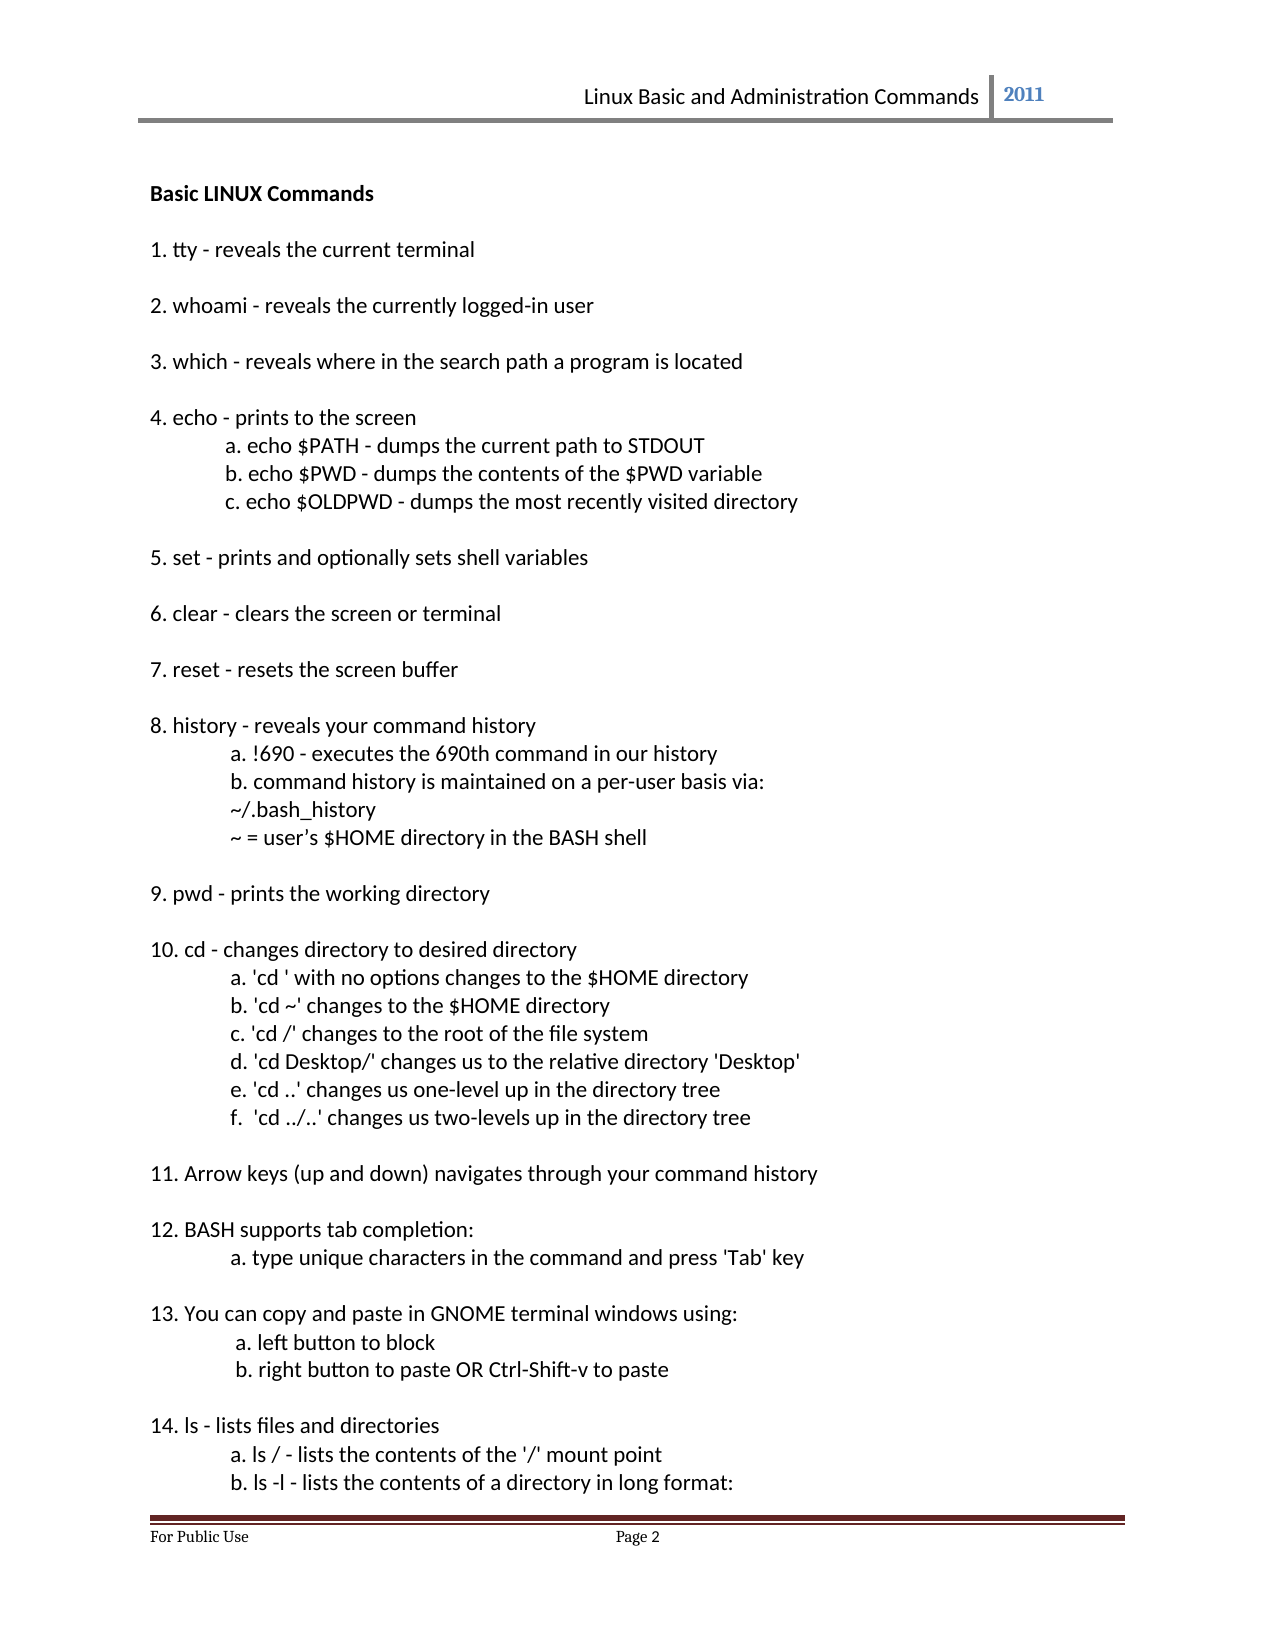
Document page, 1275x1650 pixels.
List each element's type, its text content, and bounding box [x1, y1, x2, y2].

text b. echo $PWD - dumps the contents of the $PWD variable [225, 459, 1125, 487]
text 14. ls - lists files and directories [150, 1412, 1125, 1440]
text b. command history is maintained on a per-user basis via: [225, 767, 1125, 795]
text 1. tty - reveals the current terminal [150, 235, 1125, 263]
text d. 'cd Desktop/' changes us to the relative directory 'Desktop' [225, 1047, 1125, 1075]
text Basic LINUX Commands [150, 179, 1125, 207]
text 2. whoami - reveals the currently logged-in user [150, 291, 1125, 319]
text 3. which - reveals where in the search path a program is located [150, 347, 1125, 375]
text e. 'cd ..' changes us one-level up in the directory tree [225, 1075, 1125, 1103]
text 7. reset - resets the screen buffer [150, 655, 1125, 683]
text b. ls -l - lists the contents of a directory in long format: [225, 1468, 1125, 1496]
text 13. You can copy and paste in GNOME terminal windows using: [150, 1299, 1125, 1328]
text b. 'cd ~' changes to the $HOME directory [225, 991, 1125, 1019]
text a. !690 - executes the 690th command in our history [225, 739, 1125, 767]
text 11. Arrow keys (up and down) navigates through your command history [150, 1159, 1125, 1187]
text 6. clear - clears the screen or terminal [150, 599, 1125, 627]
text b. right button to paste OR Ctrl-Shift-v to paste [225, 1356, 1125, 1384]
text a. left button to block [225, 1328, 1125, 1356]
text f. 'cd ../..' changes us two-levels up in the directory tree [225, 1103, 1125, 1131]
text 9. pwd - prints the working directory [150, 879, 1125, 907]
text 12. BASH supports tab completion: [150, 1216, 1125, 1243]
text 8. history - reveals your command history [150, 711, 1125, 739]
text c. echo $OLDPWD - dumps the most recently visited directory [225, 487, 1125, 515]
text ~/.bash_history [225, 795, 1125, 823]
text ~ = user’s $HOME directory in the BASH shell [225, 823, 1125, 851]
text a. ls / - lists the contents of the '/' mount point [225, 1440, 1125, 1468]
text a. 'cd ' with no options changes to the $HOME directory [225, 963, 1125, 991]
text c. 'cd /' changes to the root of the file system [225, 1019, 1125, 1047]
text a. echo $PATH - dumps the current path to STDOUT [225, 431, 1125, 459]
text 4. echo - prints to the screen [150, 403, 1125, 431]
text 10. cd - changes directory to desired directory [150, 935, 1125, 963]
text a. type unique characters in the command and press 'Tab' key [225, 1243, 1125, 1272]
text 5. set - prints and optionally sets shell variables [150, 543, 1125, 571]
